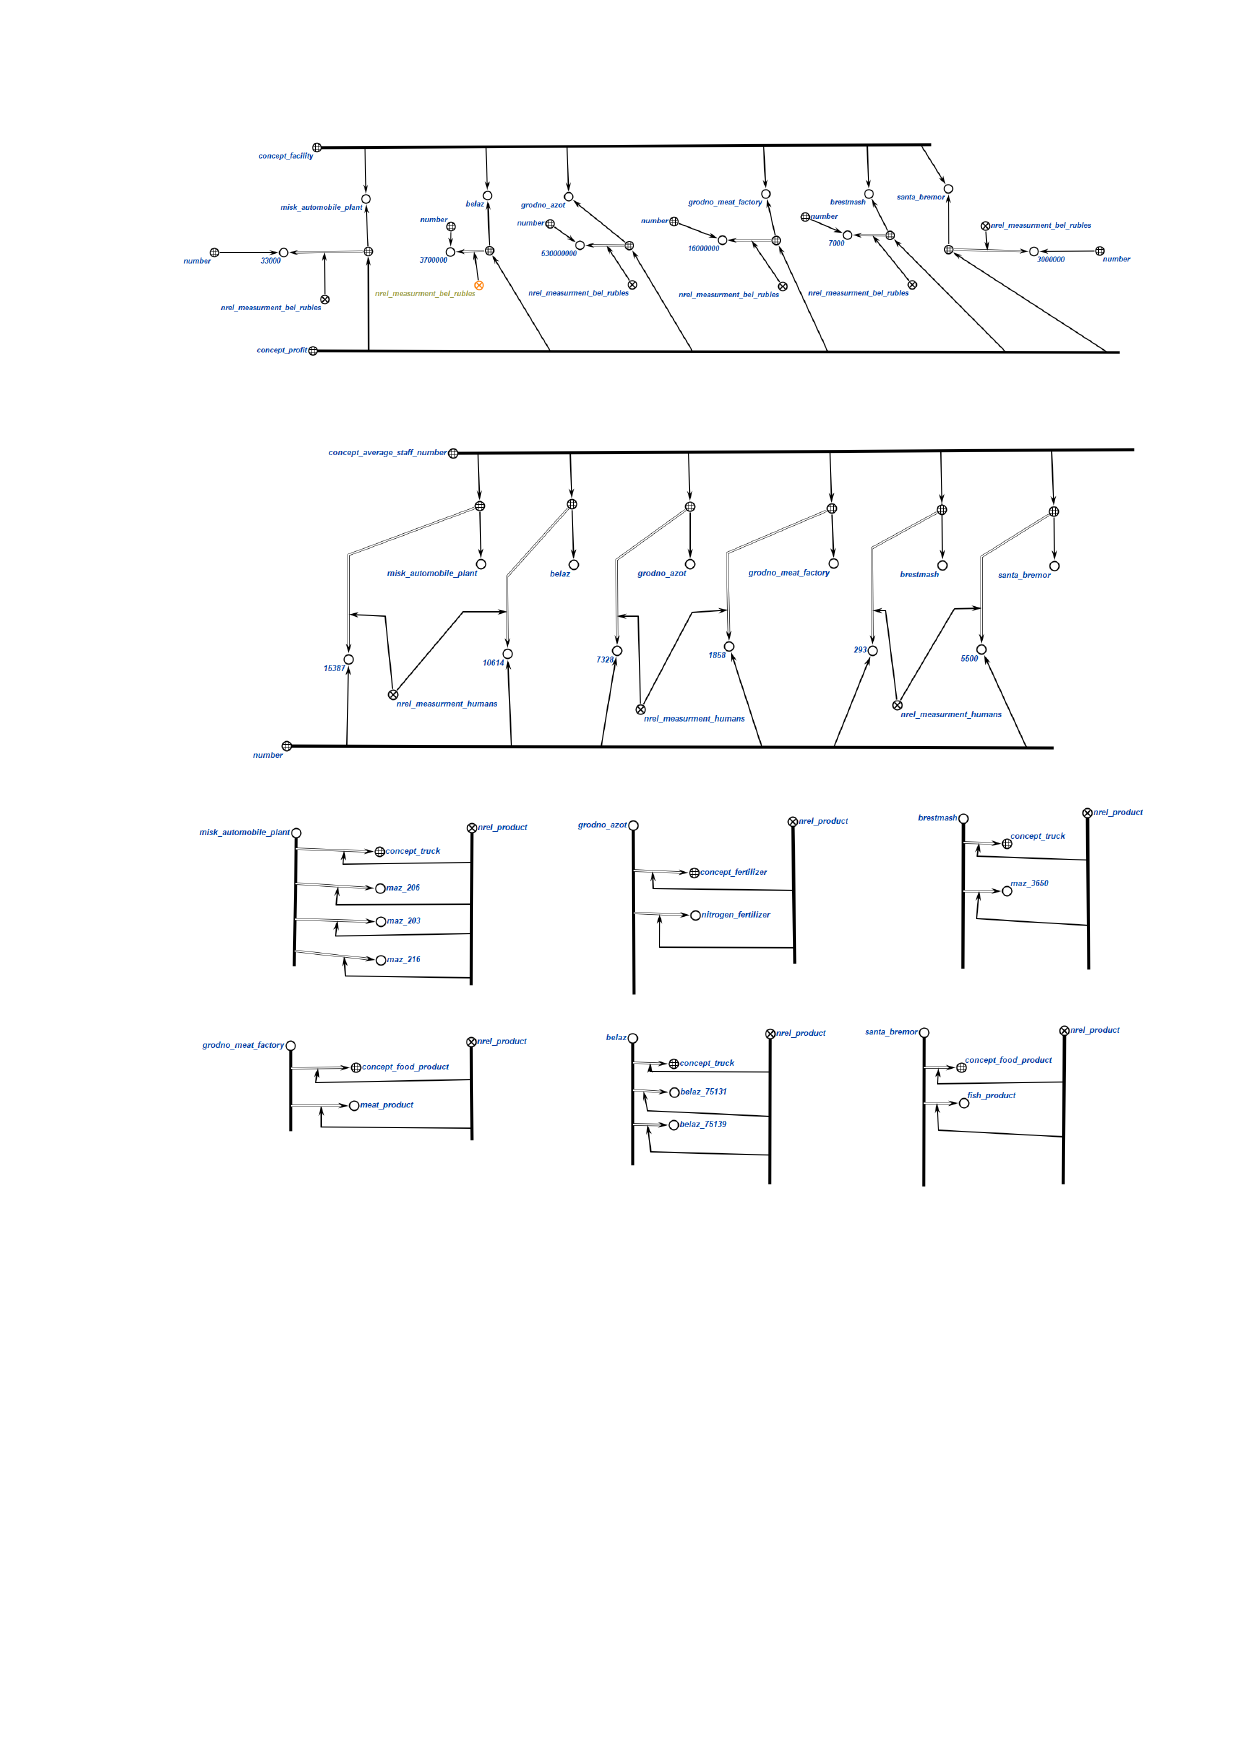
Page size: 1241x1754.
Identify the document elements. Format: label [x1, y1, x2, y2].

picture [177, 403, 1152, 778]
picture [177, 118, 1152, 385]
picture [177, 796, 1152, 1199]
